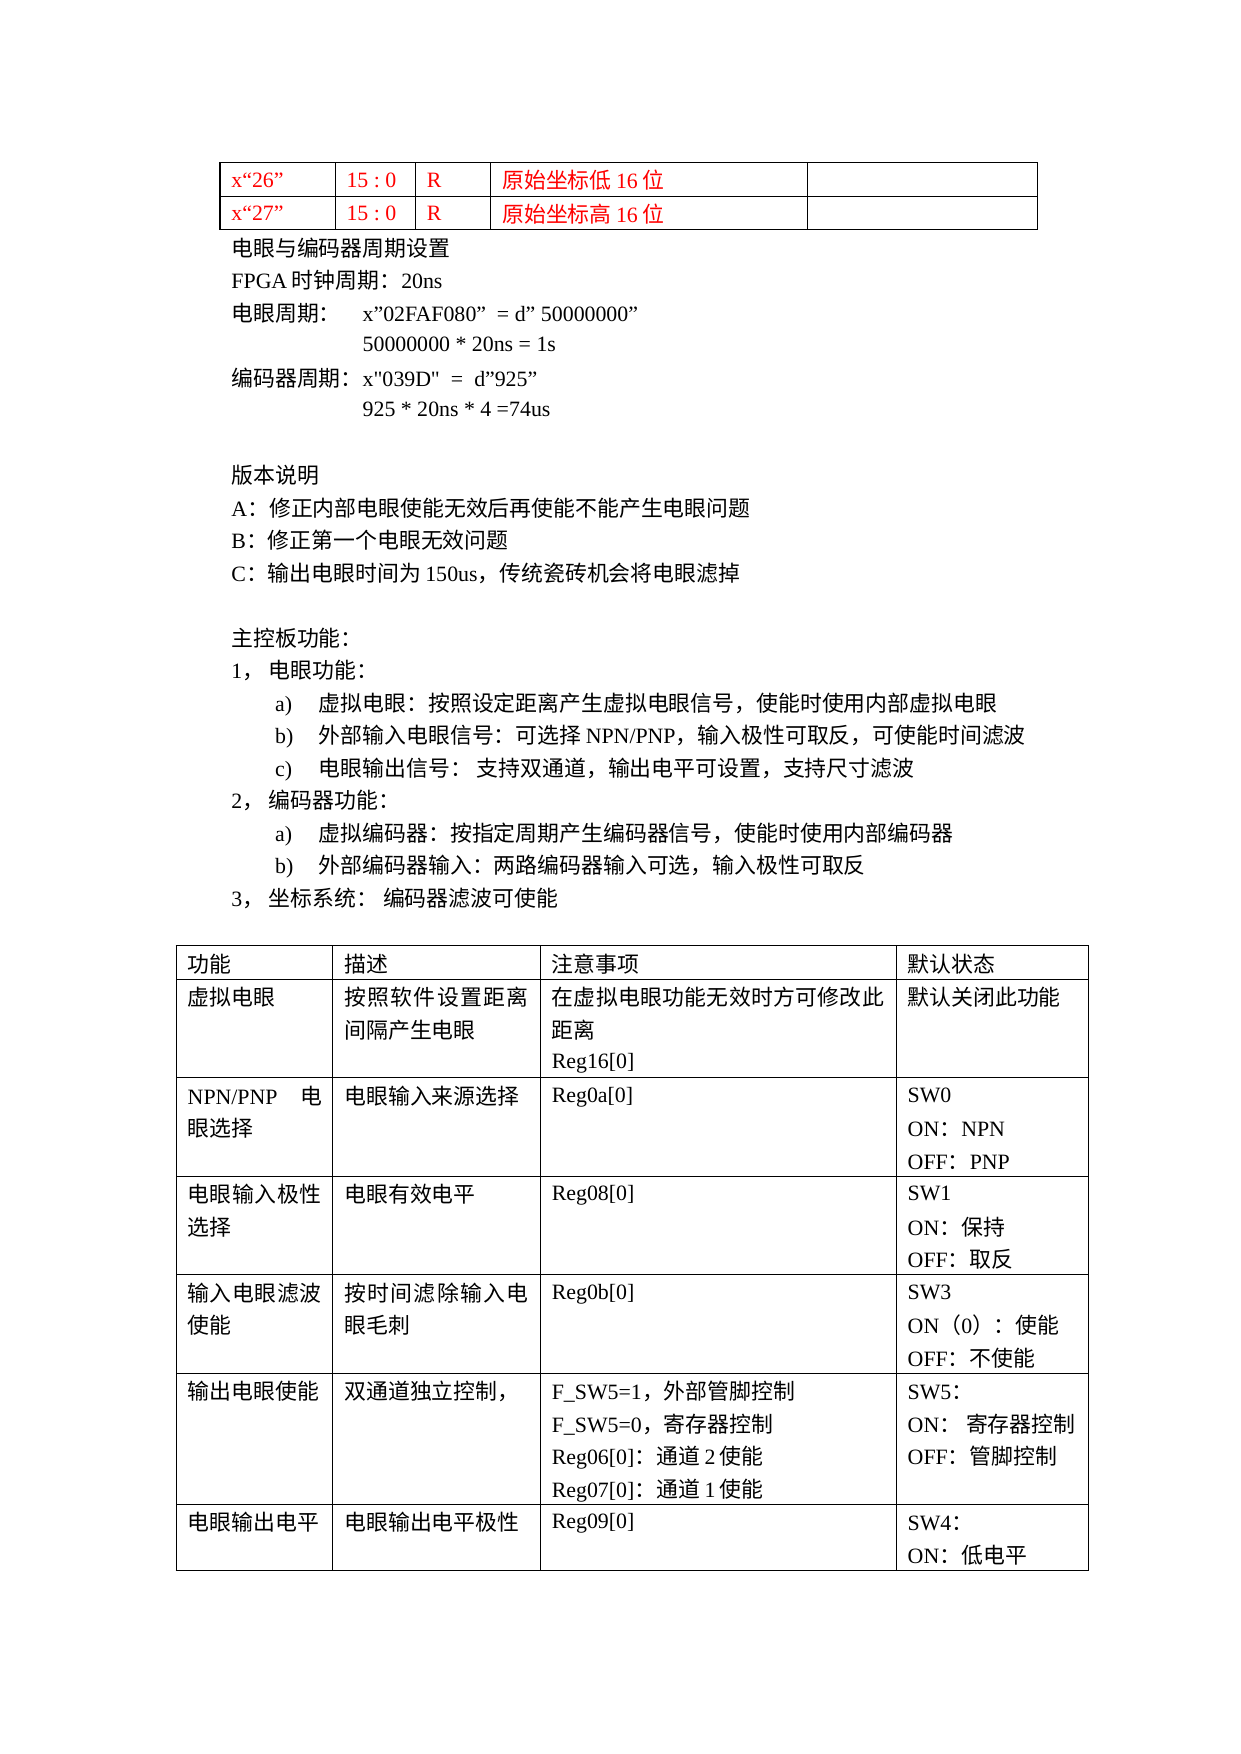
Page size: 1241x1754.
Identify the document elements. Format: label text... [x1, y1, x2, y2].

text B：修正第一个电眼无效问题 [231, 523, 1053, 555]
list 电眼功能： [231, 653, 1053, 685]
table_cell NPN/PNP电眼选择 [177, 1078, 332, 1176]
text 925 * 20ns * 4 =74us [231, 393, 1053, 425]
table_cell 输入电眼滤波使能 [177, 1275, 332, 1373]
table_cell 按照软件设置距离间隔产生电眼 [333, 980, 540, 1077]
text 版本说明 [231, 458, 1053, 490]
table_cell [808, 197, 1037, 229]
table_cell R [416, 163, 490, 196]
text 主控板功能： [231, 620, 1053, 653]
list 编码器功能： [231, 783, 1053, 815]
list 外部编码器输入：两路编码器输入可选，输入极性可取反 [275, 848, 1053, 880]
list 虚拟电眼：按照设定距离产生虚拟电眼信号，使能时使用内部虚拟电眼 [275, 685, 1053, 718]
table_cell x“26” [221, 163, 335, 196]
table_cell 在虚拟电眼功能无效时方可修改此距离 Reg16[0] [541, 980, 896, 1077]
table_cell 原始坐标高16位 [491, 197, 807, 229]
table_cell 双通道独立控制， [333, 1374, 540, 1504]
table_cell 虚拟电眼 [177, 980, 332, 1077]
text 编码器周期：x"039D" = d”925” [231, 360, 1053, 393]
table_cell SW5： ON： 寄存器控制 OFF：管脚控制 [897, 1374, 1088, 1504]
table_cell 电眼输出电平极性 [333, 1505, 540, 1570]
text C：输出电眼时间为150us，传统瓷砖机会将电眼滤掉 [231, 555, 1053, 588]
table_cell SW4： ON：低电平 OFF：高电平 [897, 1505, 1088, 1570]
table_cell 电眼输出电平 [177, 1505, 332, 1570]
table_cell 按时间滤除输入电眼毛刺 [333, 1275, 540, 1373]
table_header 默认状态 [897, 946, 1088, 979]
table_header 描述 [333, 946, 540, 979]
table_cell 输出电眼使能 [177, 1374, 332, 1504]
text 电眼与编码器周期设置 [231, 230, 1053, 263]
table_cell 15 : 0 [336, 197, 415, 229]
table_header 注意事项 [541, 946, 896, 979]
text A：修正内部电眼使能无效后再使能不能产生电眼问题 [231, 490, 1053, 523]
table_cell R [416, 197, 490, 229]
table_cell Reg0b[0] [541, 1275, 896, 1373]
table_cell 15 : 0 [336, 163, 415, 196]
table_cell x“27” [221, 197, 335, 229]
table_cell Reg0a[0] [541, 1078, 896, 1176]
table_cell SW1 ON：保持 OFF：取反 [897, 1177, 1088, 1274]
table_cell 电眼有效电平 [333, 1177, 540, 1274]
list 外部输入电眼信号：可选择NPN/PNP，输入极性可取反，可使能时间滤波 [275, 718, 1053, 750]
table_cell 电眼输入极性选择 [177, 1177, 332, 1274]
list 电眼输出信号： 支持双通道，输出电平可设置，支持尺寸滤波 [275, 750, 1053, 783]
text 50000000 * 20ns = 1s [231, 328, 1053, 360]
table_cell [808, 163, 1037, 196]
table_cell Reg09[0] [541, 1505, 896, 1570]
list 坐标系统： 编码器滤波可使能 [231, 880, 1053, 913]
text 电眼周期： x”02FAF080” = d” 50000000” [231, 295, 1053, 328]
table_cell 默认关闭此功能 [897, 980, 1088, 1077]
table_header 功能 [177, 946, 332, 979]
table_cell Reg08[0] [541, 1177, 896, 1274]
table_cell SW3 ON（0）：使能 OFF：不使能 [897, 1275, 1088, 1373]
table_cell F_SW5=1，外部管脚控制 F_SW5=0，寄存器控制 Reg06[0]：通道2使能 Reg07[0]：通道1使能 [541, 1374, 896, 1504]
text FPGA时钟周期：20ns [231, 263, 1053, 295]
table_cell SW0 ON：NPN OFF：PNP [897, 1078, 1088, 1176]
table_cell 原始坐标低16位 [491, 163, 807, 196]
list 虚拟编码器：按指定周期产生编码器信号，使能时使用内部编码器 [275, 815, 1053, 848]
table_cell 电眼输入来源选择 [333, 1078, 540, 1176]
